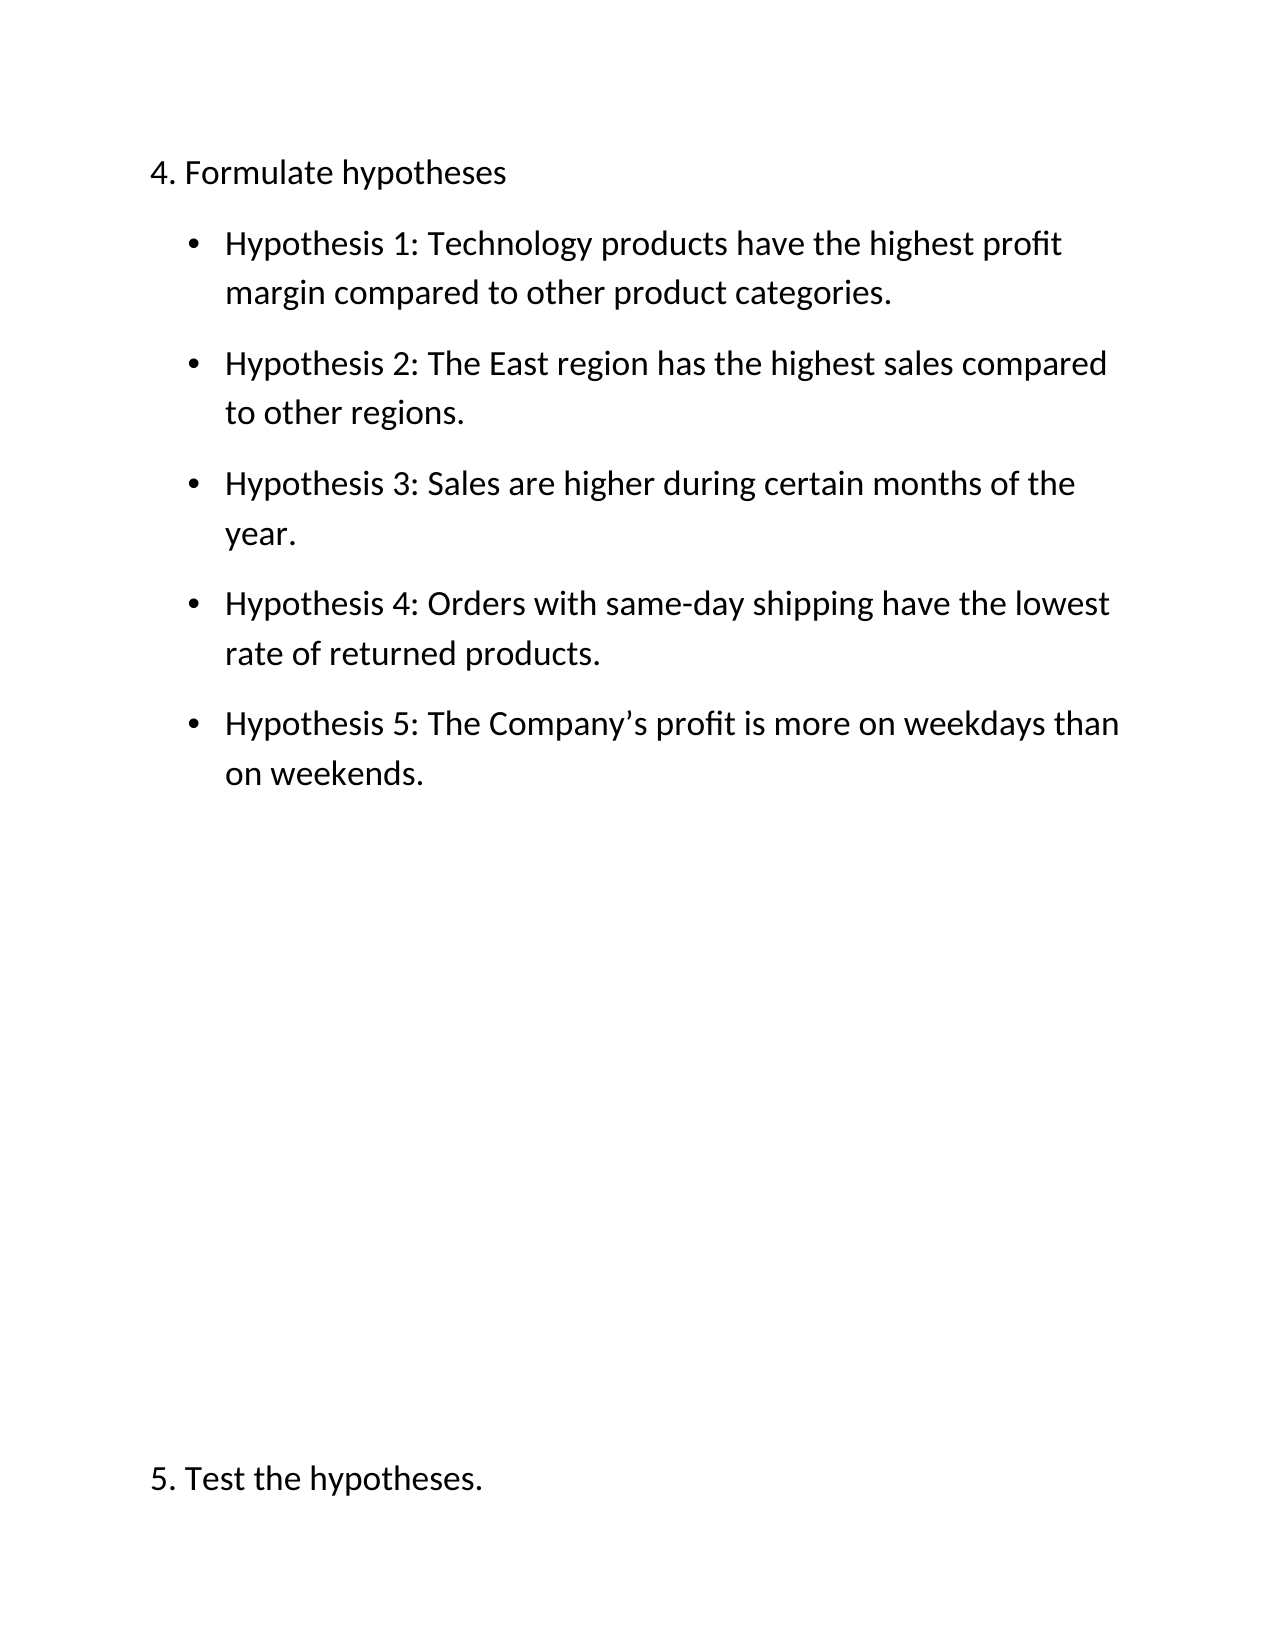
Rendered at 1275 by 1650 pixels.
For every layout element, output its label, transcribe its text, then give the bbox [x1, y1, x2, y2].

text 5. Test the hypotheses. [150, 1456, 1125, 1499]
text 4. Formulate hypotheses [150, 150, 1125, 193]
list Hypothesis 2: The East region has the highest sales compared to other regions. [187, 341, 1125, 434]
list Hypothesis 3: Sales are higher during certain months of the year. [187, 461, 1125, 554]
list Hypothesis 5: The Company’s profit is more on weekdays than on weekends. [187, 701, 1125, 794]
list Hypothesis 4: Orders with same-day shipping have the lowest rate of returned products. [187, 581, 1125, 674]
list Hypothesis 1: Technology products have the highest profit margin compared to other product categories. [187, 221, 1125, 313]
